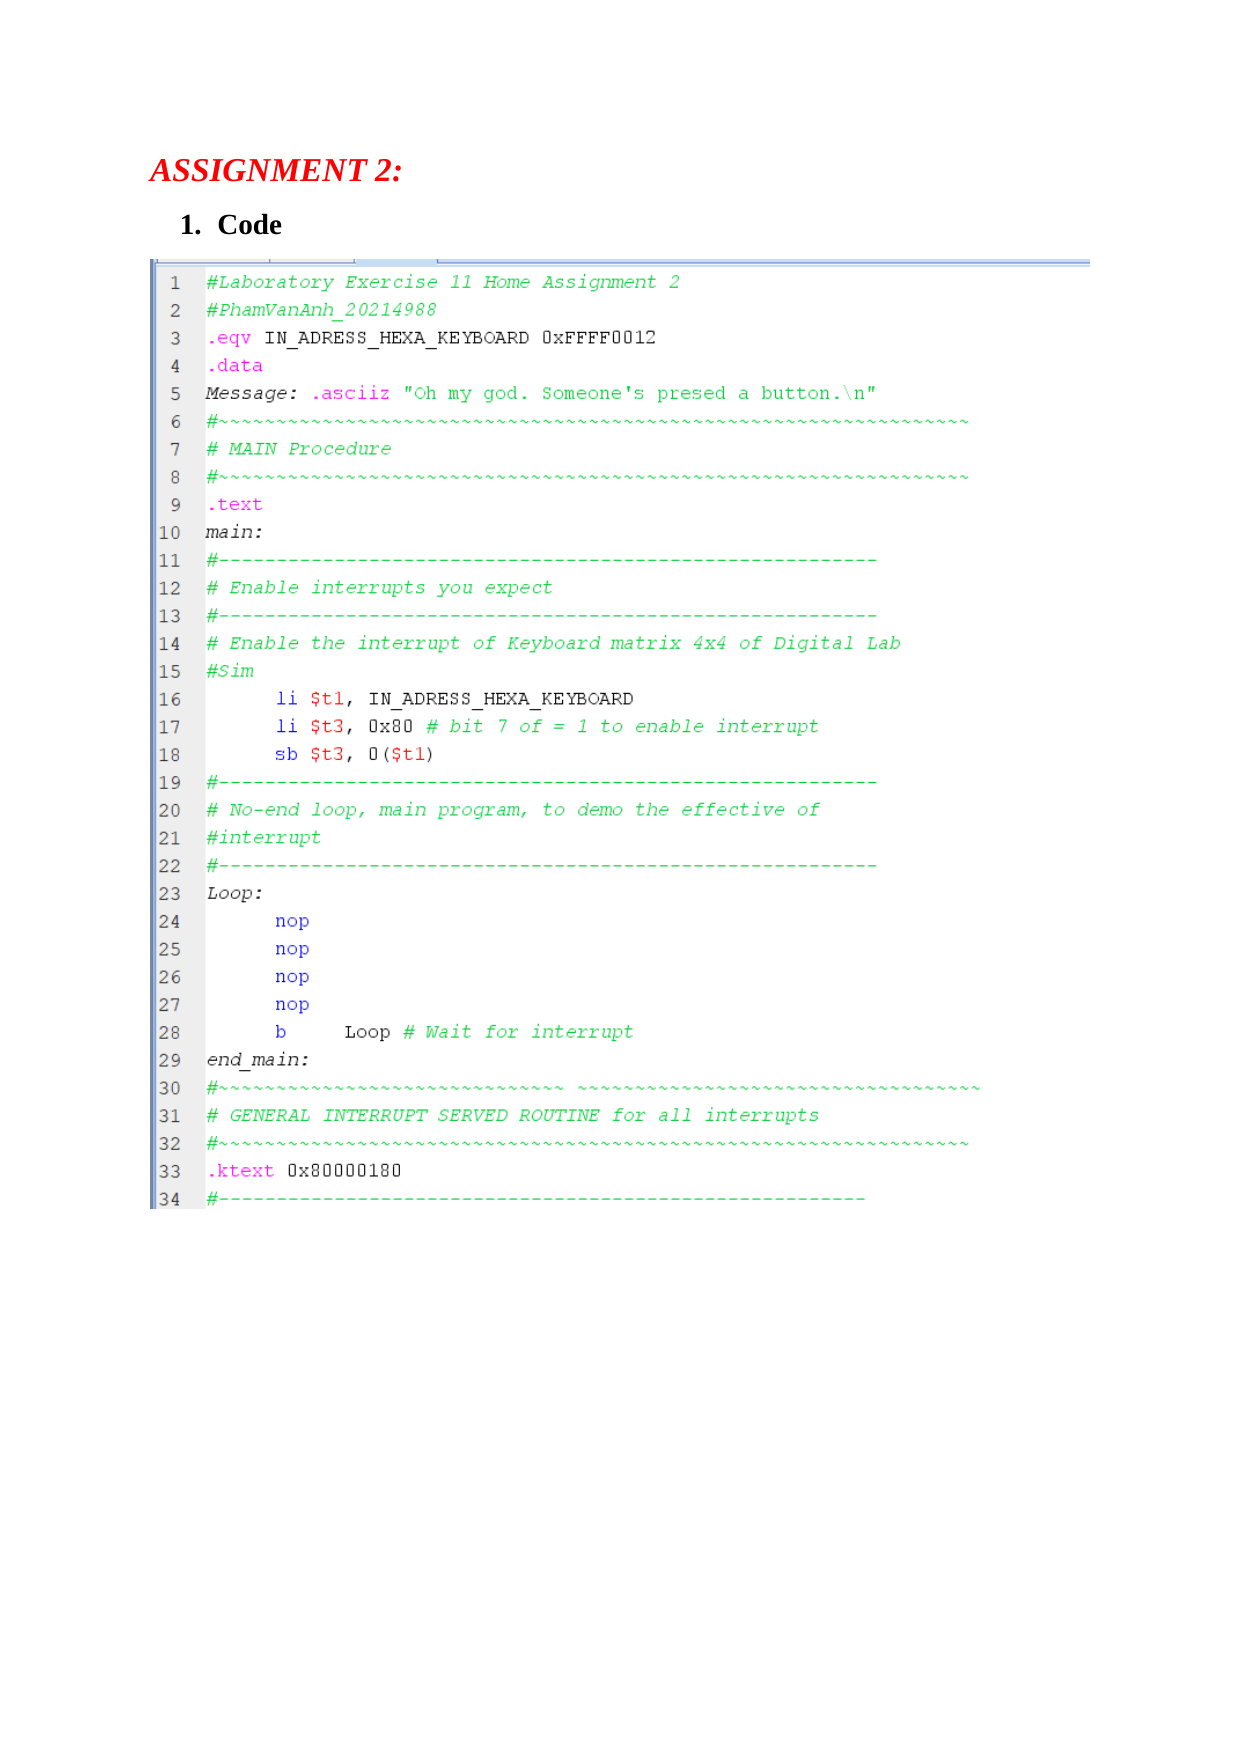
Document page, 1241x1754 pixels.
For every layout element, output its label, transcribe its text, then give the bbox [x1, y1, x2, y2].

text ASSIGNMENT 2: [150, 150, 1090, 188]
picture [150, 259, 1091, 1209]
list Code [179, 207, 1090, 241]
